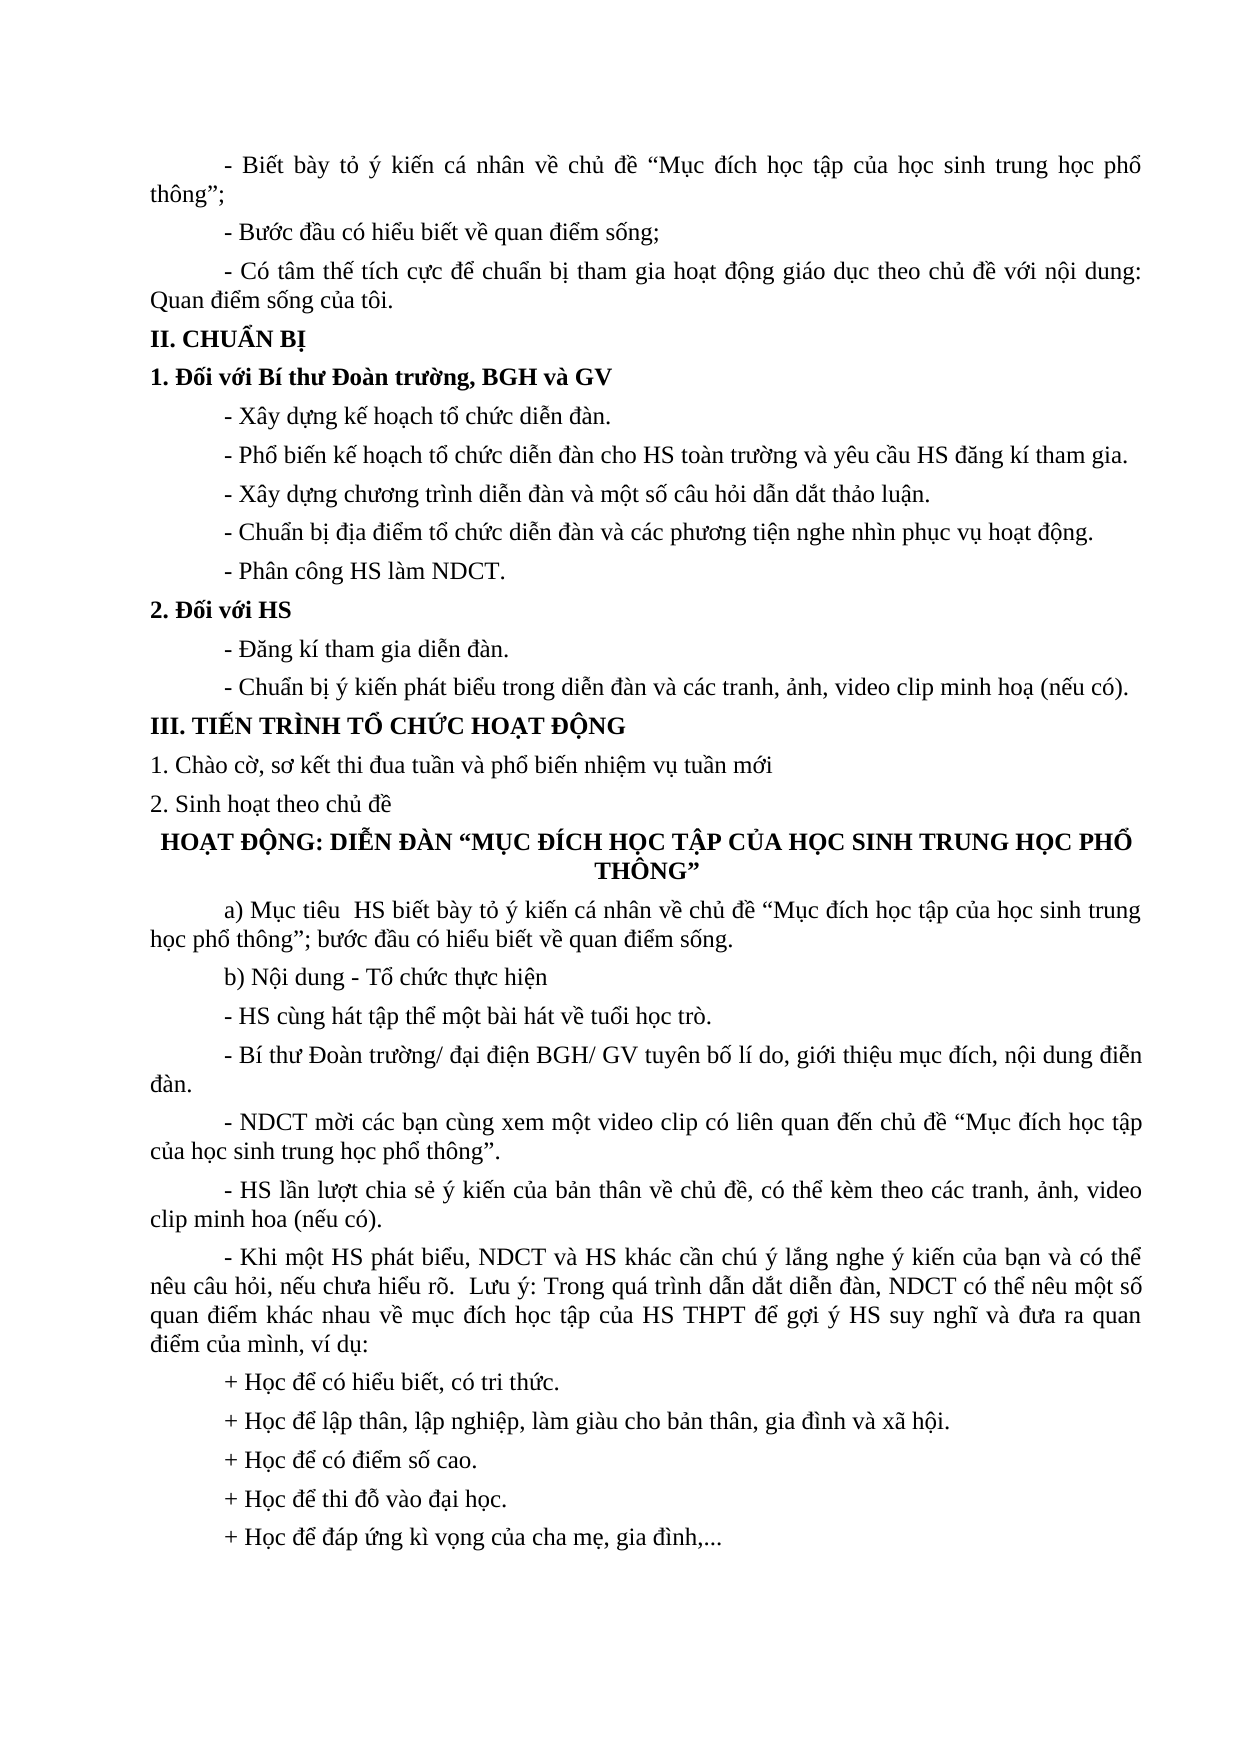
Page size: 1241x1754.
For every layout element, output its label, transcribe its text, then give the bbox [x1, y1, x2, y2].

text III. TIẾN TRÌNH TỔ CHỨC HOẠT ĐỘNG [150, 711, 1144, 740]
text + Học để có hiểu biết, có tri thức. [150, 1367, 1144, 1396]
text HOẠT ĐỘNG: DIỄN ĐÀN “MỤC ĐÍCH HỌC TẬP CỦA HỌC SINH TRUNG HỌC PHỔ THÔNG” [150, 827, 1144, 885]
text - Biết bày tỏ ý kiến cá nhân về chủ đề “Mục đích học tập của học sinh trung học phổ thông”; [150, 150, 1144, 207]
text + Học để có điểm số cao. [150, 1445, 1144, 1474]
text + Học để đáp ứng kì vọng của cha mẹ, gia đình,... [150, 1522, 1144, 1551]
text - Chuẩn bị ý kiến phát biểu trong diễn đàn và các tranh, ảnh, video clip minh hoạ (nếu có). [150, 672, 1144, 701]
text - Xây dựng chương trình diễn đàn và một số câu hỏi dẫn dắt thảo luận. [150, 479, 1144, 507]
text 2. Sinh hoạt theo chủ đề [150, 789, 1144, 817]
text + Học để lập thân, lập nghiệp, làm giàu cho bản thân, gia đình và xã hội. [150, 1406, 1144, 1435]
text - Khi một HS phát biểu, NDCT và HS khác cần chú ý lắng nghe ý kiến của bạn và có thể nêu câu hỏi, nếu chưa hiểu rõ. Lưu ý: Trong quá trình dẫn dắt diễn đàn, NDCT có thể nêu một số quan điểm khác nhau về mục đích học tập của HS THPT để gợi ý HS suy nghĩ và đưa ra quan điểm của mình, ví dụ: [150, 1242, 1144, 1357]
text - NDCT mời các bạn cùng xem một video clip có liên quan đến chủ đề “Mục đích học tập của học sinh trung học phổ thông”. [150, 1107, 1144, 1165]
text + Học để thi đỗ vào đại học. [150, 1484, 1144, 1512]
text 1. Chào cờ, sơ kết thi đua tuần và phổ biến nhiệm vụ tuần mới [150, 750, 1144, 779]
text II. CHUẨN BỊ [150, 324, 1144, 352]
text a) Mục tiêu HS biết bày tỏ ý kiến cá nhân về chủ đề “Mục đích học tập của học sinh trung học phổ thông”; bước đầu có hiểu biết về quan điểm sống. [150, 895, 1144, 952]
text - Phổ biến kế hoạch tổ chức diễn đàn cho HS toàn trường và yêu cầu HS đăng kí tham gia. [150, 440, 1144, 469]
text - HS cùng hát tập thể một bài hát về tuổi học trò. [150, 1001, 1144, 1030]
text 2. Đối với HS [150, 595, 1144, 624]
text - Phân công HS làm NDCT. [150, 556, 1144, 585]
text - Chuẩn bị địa điểm tổ chức diễn đàn và các phương tiện nghe nhìn phục vụ hoạt động. [150, 517, 1144, 546]
text - HS lần lượt chia sẻ ý kiến của bản thân về chủ đề, có thể kèm theo các tranh, ảnh, video clip minh hoa (nếu có). [150, 1175, 1144, 1232]
text 1. Đối với Bí thư Đoàn trường, BGH và GV [150, 362, 1144, 391]
text - Có tâm thế tích cực để chuẩn bị tham gia hoạt động giáo dục theo chủ đề với nội dung: Quan điểm sống của tôi. [150, 256, 1144, 314]
text - Đăng kí tham gia diễn đàn. [150, 634, 1144, 662]
text - Bí thư Đoàn trường/ đại điện BGH/ GV tuyên bố lí do, giới thiệu mục đích, nội dung điễn đàn. [150, 1040, 1144, 1097]
text - Bước đầu có hiểu biết về quan điểm sống; [150, 217, 1144, 246]
text - Xây dựng kế hoạch tổ chức diễn đàn. [150, 401, 1144, 430]
text b) Nội dung - Tổ chức thực hiện [150, 962, 1144, 991]
